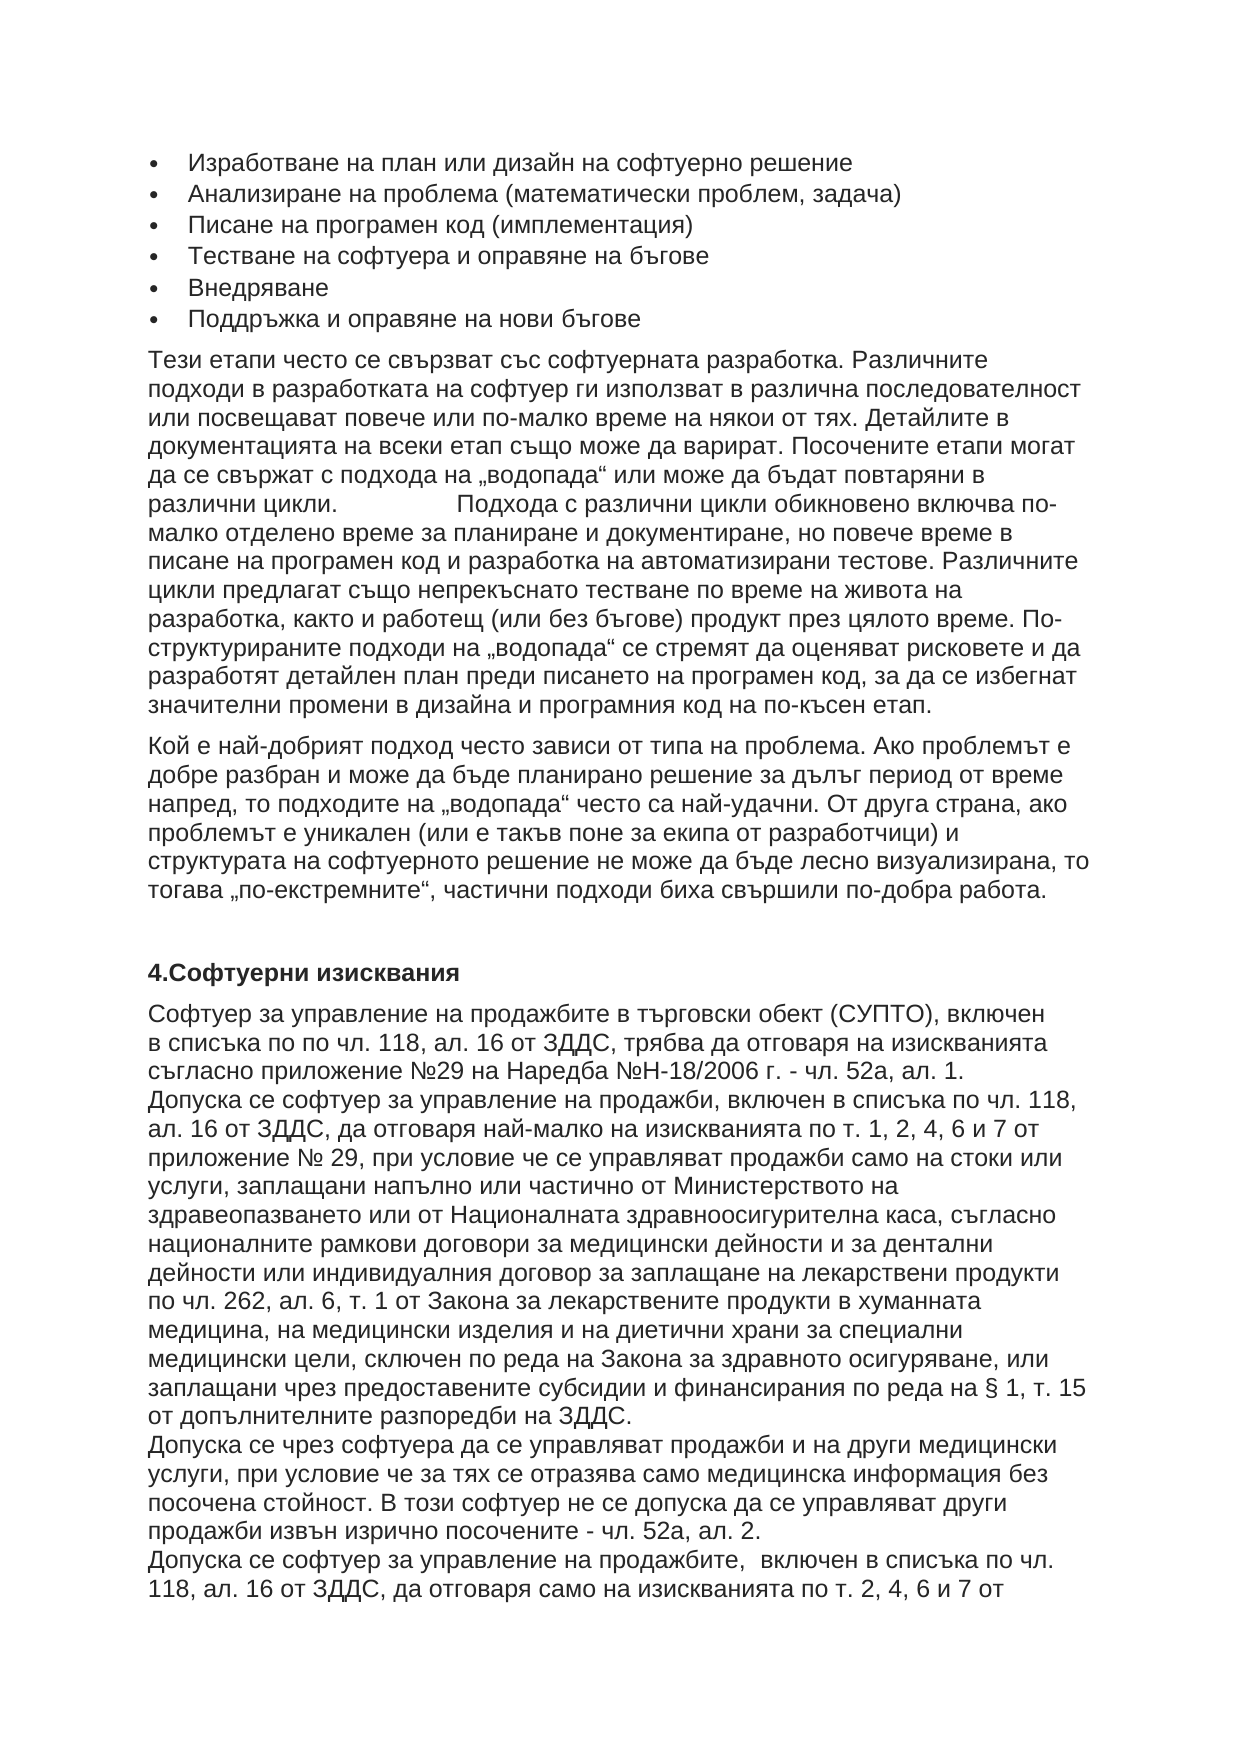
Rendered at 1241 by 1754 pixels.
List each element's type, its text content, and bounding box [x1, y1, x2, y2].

text Кой е най-добрият подход често зависи от типа на проблема. Ако проблемът е добре разбран и може да бъде планирано решение за дълъг период от време напред, то подходите на „водопада“ често са най-удачни. От друга страна, ако проблемът е уникален (или е такъв поне за екипа от разработчици) и структурата на софтуерното решение не може да бъде лесно визуализирана, то тогава „по-екстремните“, частични подходи биха свършили по-добра работа. [148, 731, 1093, 904]
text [148, 1430, 1093, 1603]
list Поддръжка и оправяне на нови бъгове [150, 304, 1093, 333]
list Тестване на софтуера и оправяне на бъгове [150, 241, 1093, 270]
text Софтуер за управление на продажбите в търговски обект (СУПТО), включен в списъка по по чл. 118, ал. 16 от ЗДДС, трябва да отговаря на изискванията съгласно приложение №29 на Наредба №Н-18/2006 г. - чл. 52а, ал. 1. [148, 999, 1093, 1085]
list Изработване на план или дизайн на софтуерно решение [150, 148, 1093, 176]
list Писане на програмен код (имплементация) [150, 210, 1093, 239]
text Тези етапи често се свързват със софтуерната разработка. Различните подходи в разработката на софтуер ги използват в различна последователност или посвещават повече или по-малко време на някои от тях. Детайлите в документацията на всеки етап също може да варират. Посочените етапи могат да се свържат с подхода на „водопада“ или може да бъдат повтаряни в различни цикли. Подхода с различни цикли обикновено включва по-малко отделено време за планиране и документиране, но повече време в писане на програмен код и разработка на автоматизирани тестове. Различните цикли предлагат също непрекъснато тестване по време на живота на разработка, както и работещ (или без бъгове) продукт през цялото време. По- структурираните подходи на „водопада“ се стремят да оценяват рисковете и да разработят детайлен план преди писането на програмен код, за да се избегнат значителни промени в дизайна и програмния код на по-късен етап. [148, 345, 1093, 719]
text Допуска се софтуер за управление на продажби, включен в списъка по чл. 118, ал. 16 от ЗДДС, да отговаря най-малко на изискванията по т. 1, 2, 4, 6 и 7 от приложение № 29, при условие че се управляват продажби само на стоки или услуги, заплащани напълно или частично от Министерството на здравеопазването или от Националната здравноосигурителна каса, съгласно националните рамкови договори за медицински дейности и за дентални дейности или индивидуалния договор за заплащане на лекарствени продукти по чл. 262, ал. 6, т. 1 от Закона за лекарствените продукти в хуманната медицина, на медицински изделия и на диетични храни за специални медицински цели, сключен по реда на Закона за здравното осигуряване, или заплащани чрез предоставените субсидии и финансирания по реда на § 1, т. 15 от допълнителните разпоредби на ЗДДС. [148, 1085, 1093, 1430]
list Внедряване [150, 273, 1093, 301]
list Анализиране на проблема (математически проблем, задача) [150, 179, 1093, 208]
text 4.Софтуерни изисквания [148, 958, 1093, 986]
